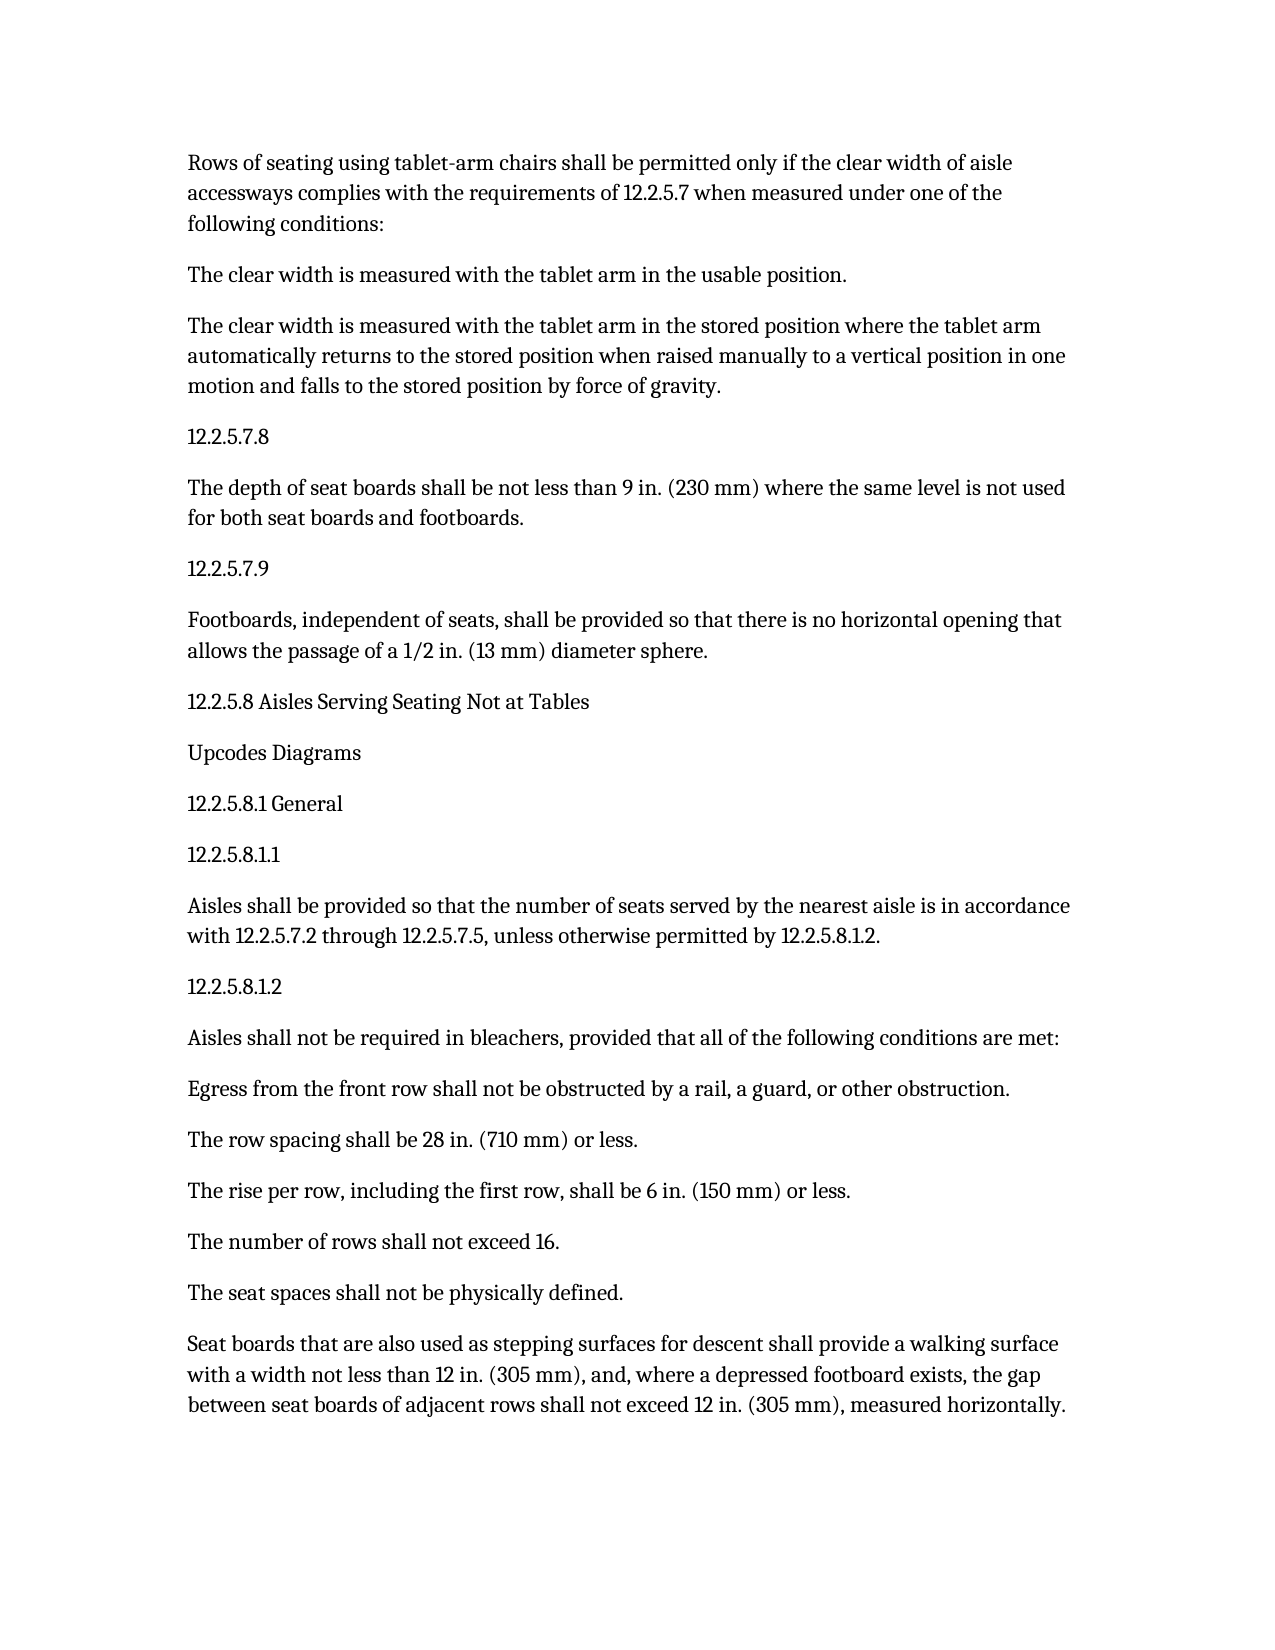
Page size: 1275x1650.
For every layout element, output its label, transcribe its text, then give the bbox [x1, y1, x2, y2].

text Rows of seating using tablet-arm chairs shall be permitted only if the clear width of aisle accessways complies with the requirements of 12.2.5.7 when measured under one of the following conditions: [187, 150, 1087, 237]
text 12.2.5.7.9 [187, 556, 1087, 583]
text The clear width is measured with the tablet arm in the stored position where the tablet arm automatically returns to the stored position when raised manually to a vertical position in one motion and falls to the stored position by force of gravity. [187, 312, 1087, 399]
text 12.2.5.8.1.2 [187, 974, 1087, 1000]
text The clear width is measured with the tablet arm in the usable position. [187, 261, 1087, 288]
text Upcodes Diagrams [187, 739, 1087, 766]
text The rise per row, including the first row, shall be 6 in. (150 mm) or less. [187, 1178, 1087, 1204]
text The row spacing shall be 28 in. (710 mm) or less. [187, 1127, 1087, 1153]
text Egress from the front row shall not be obstructed by a rail, a guard, or other obstruction. [187, 1076, 1087, 1102]
text 12.2.5.7.8 [187, 424, 1087, 450]
text Aisles shall not be required in bleachers, provided that all of the following conditions are met: [187, 1025, 1087, 1051]
text The seat spaces shall not be physically defined. [187, 1280, 1087, 1307]
text The number of rows shall not exceed 16. [187, 1229, 1087, 1256]
text Seat boards that are also used as stepping surfaces for descent shall provide a walking surface with a width not less than 12 in. (305 mm), and, where a depressed footboard exists, the gap between seat boards of adjacent rows shall not exceed 12 in. (305 mm), measured horizontally. [187, 1331, 1087, 1418]
text Footboards, independent of seats, shall be provided so that there is no horizontal opening that allows the passage of a 1/2 in. (13 mm) diameter sphere. [187, 607, 1087, 664]
text 12.2.5.8.1 General [187, 791, 1087, 817]
text Aisles shall be provided so that the number of seats served by the nearest aisle is in accordance with 12.2.5.7.2 through 12.2.5.7.5, unless otherwise permitted by 12.2.5.8.1.2. [187, 893, 1087, 949]
text The depth of seat boards shall be not less than 9 in. (230 mm) where the same level is not used for both seat boards and footboards. [187, 475, 1087, 532]
text 12.2.5.8 Aisles Serving Seating Not at Tables [187, 688, 1087, 715]
text 12.2.5.8.1.1 [187, 842, 1087, 868]
